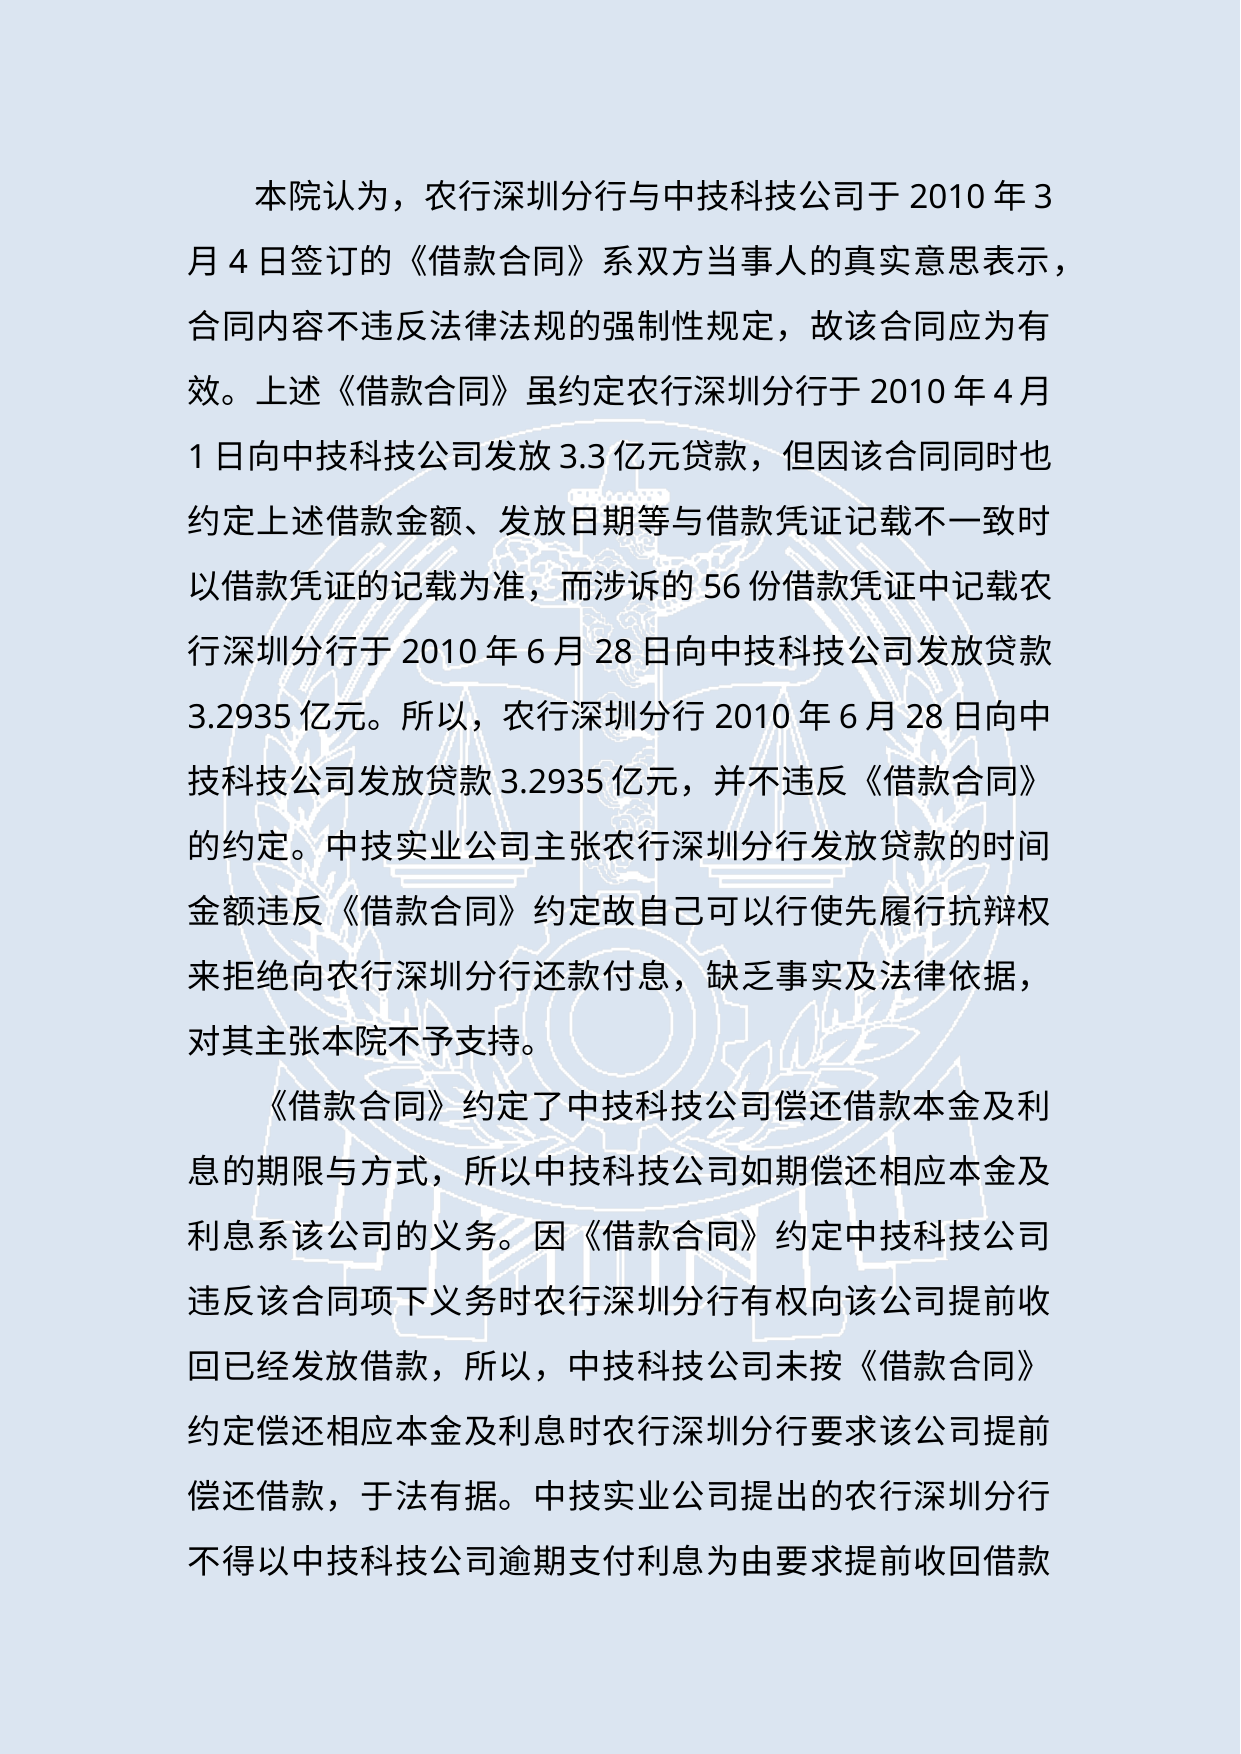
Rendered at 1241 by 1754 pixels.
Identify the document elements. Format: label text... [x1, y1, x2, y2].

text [187, 1072, 1053, 1592]
text 本院认为，农行深圳分行与中技科技公司于2010年3月4日签订的《借款合同》系双方当事人的真实意思表示，合同内容不违反法律法规的强制性规定，故该合同应为有效。上述《借款合同》虽约定农行深圳分行于2010年4月1日向中技科技公司发放3.3亿元贷款，但因该合同同时也约定上述借款金额、发放日期等与借款凭证记载不一致时以借款凭证的记载为准，而涉诉的56份借款凭证中记载农行深圳分行于2010年6月28日向中技科技公司发放贷款3.2935亿元。所以，农行深圳分行2010年6月28日向中技科技公司发放贷款3.2935亿元，并不违反《借款合同》的约定。中技实业公司主张农行深圳分行发放贷款的时间、金额违反《借款合同》约定故自己可以行使先履行抗辩权来拒绝向农行深圳分行还款付息，缺乏事实及法律依据，对其主张本院不予支持。 [187, 162, 1053, 1072]
